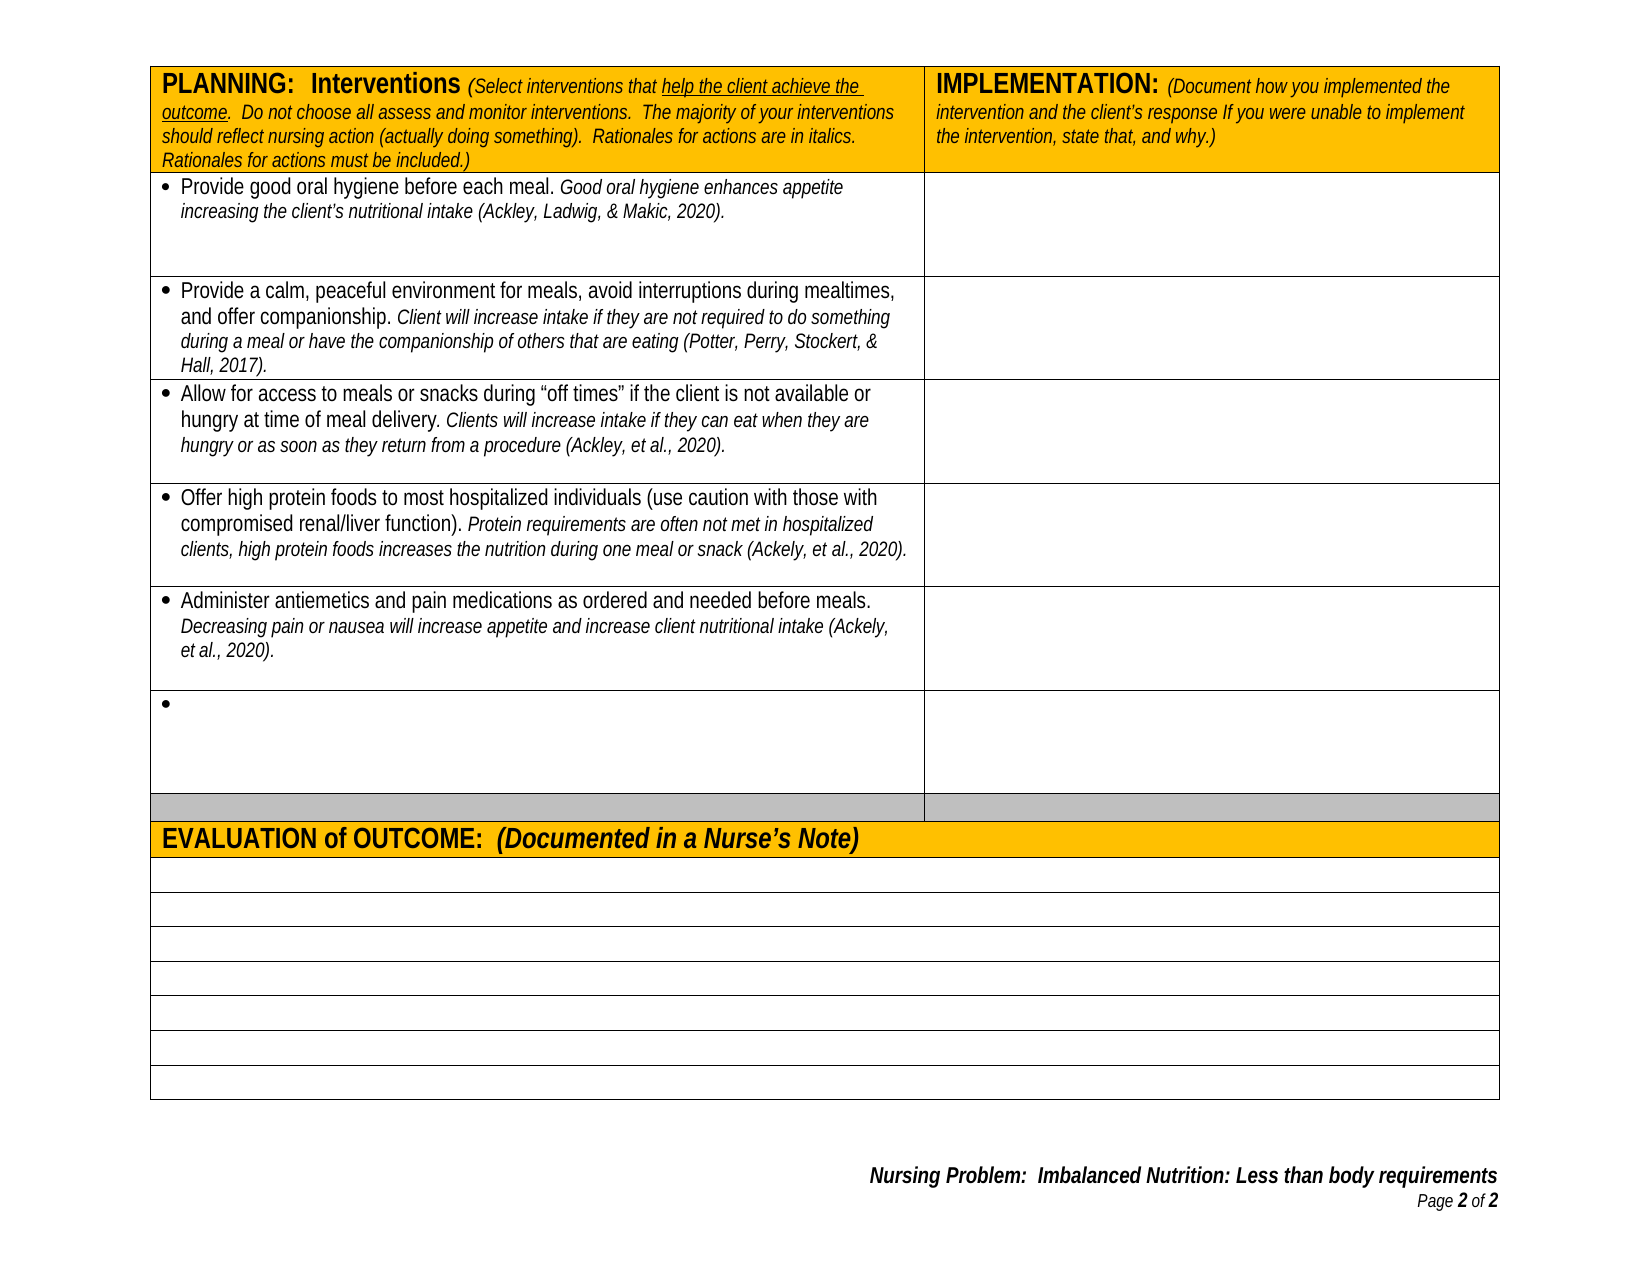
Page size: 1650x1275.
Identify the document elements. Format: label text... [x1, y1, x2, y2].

table_cell [925, 691, 1499, 793]
table_cell [925, 173, 1499, 276]
table_cell [151, 858, 1499, 892]
table_cell Offer high protein foods to most hospitalized individuals (use caution with those with compromised renal/liver function). Protein requirements are often not met in hospitalized clients, high protein foods increases the nutrition during one meal or snack (Ackely, et al., 2020). [151, 484, 924, 586]
table_cell [151, 1066, 1499, 1099]
table_cell EVALUATION of OUTCOME: (Documented in a Nurse’s Note) [151, 822, 1499, 857]
table_cell [925, 794, 1499, 821]
table_cell [151, 893, 1499, 926]
table_cell [151, 927, 1499, 961]
table_header IMPLEMENTATION: (Document how you implemented the intervention and the client’s response If you were unable to implement the intervention, state that, and why.) [925, 67, 1499, 172]
table_cell [151, 794, 924, 821]
table_cell Administer antiemetics and pain medications as ordered and needed before meals. Decreasing pain or nausea will increase appetite and increase client nutritional intake (Ackely, et al., 2020). [151, 587, 924, 690]
table_cell Allow for access to meals or snacks during “off times” if the client is not available or hungry at time of meal delivery. Clients will increase intake if they can eat when they are hungry or as soon as they return from a procedure (Ackley, et al., 2020). [151, 380, 924, 483]
table_header PLANNING: Interventions (Select interventions that help the client achieve the outcome. Do not choose all assess and monitor interventions. The majority of your interventions should reflect nursing action (actually doing something). Rationales for actions are in italics. Rationales for actions must be included.) [151, 67, 924, 172]
table_cell [925, 484, 1499, 586]
table_cell [151, 1031, 1499, 1064]
table_cell [151, 962, 1499, 995]
table_cell [151, 996, 1499, 1030]
table_cell [151, 691, 924, 793]
table_cell [925, 277, 1499, 379]
table_cell [925, 380, 1499, 483]
table_cell [925, 587, 1499, 690]
table_cell Provide a calm, peaceful environment for meals, avoid interruptions during mealtimes, and offer companionship. Client will increase intake if they are not required to do something during a meal or have the companionship of others that are eating (Potter, Perry, Stockert, & Hall, 2017). [151, 277, 924, 379]
table_cell Provide good oral hygiene before each meal. Good oral hygiene enhances appetite increasing the client’s nutritional intake (Ackley, Ladwig, & Makic, 2020). [151, 173, 924, 276]
